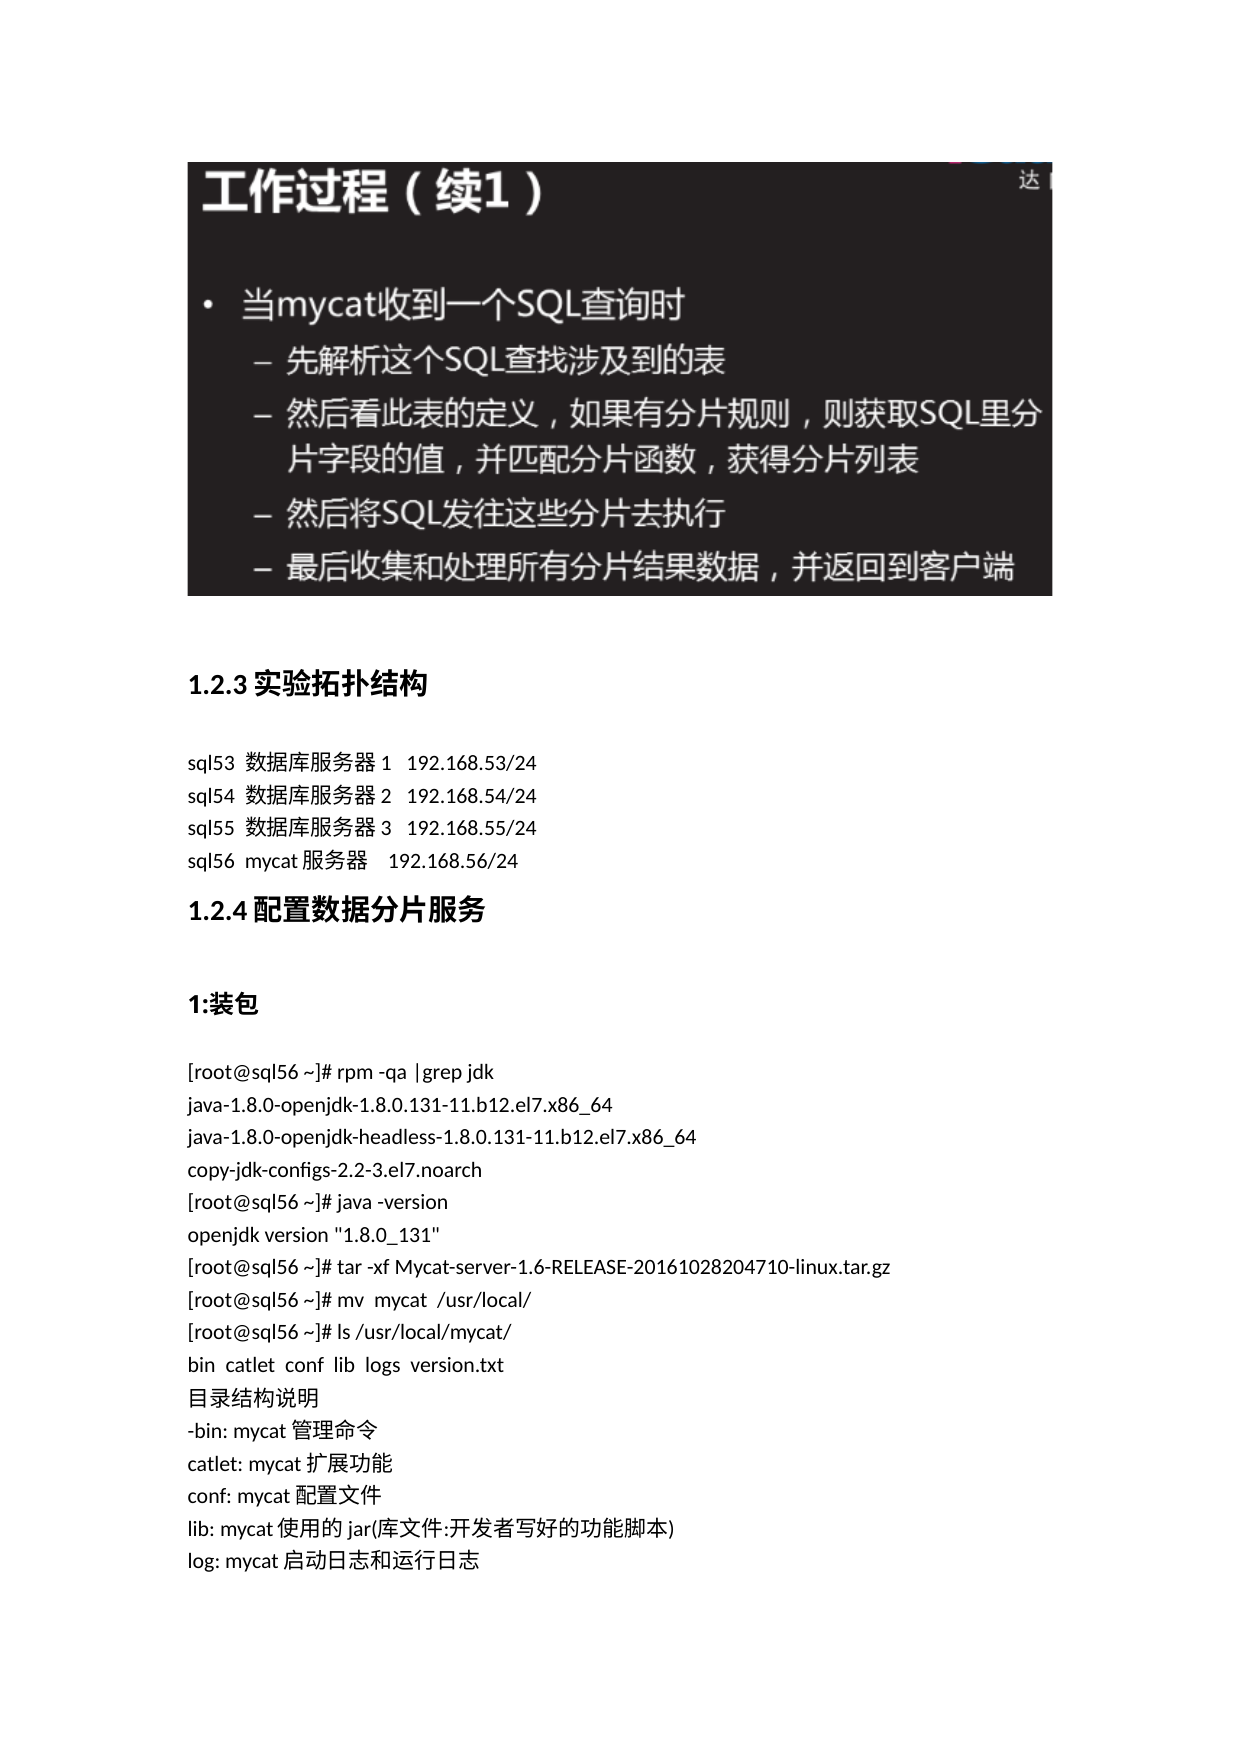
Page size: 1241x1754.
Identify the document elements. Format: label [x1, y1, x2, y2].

picture [187, 162, 1053, 596]
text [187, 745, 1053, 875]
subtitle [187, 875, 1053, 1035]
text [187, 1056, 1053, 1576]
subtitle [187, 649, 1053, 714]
